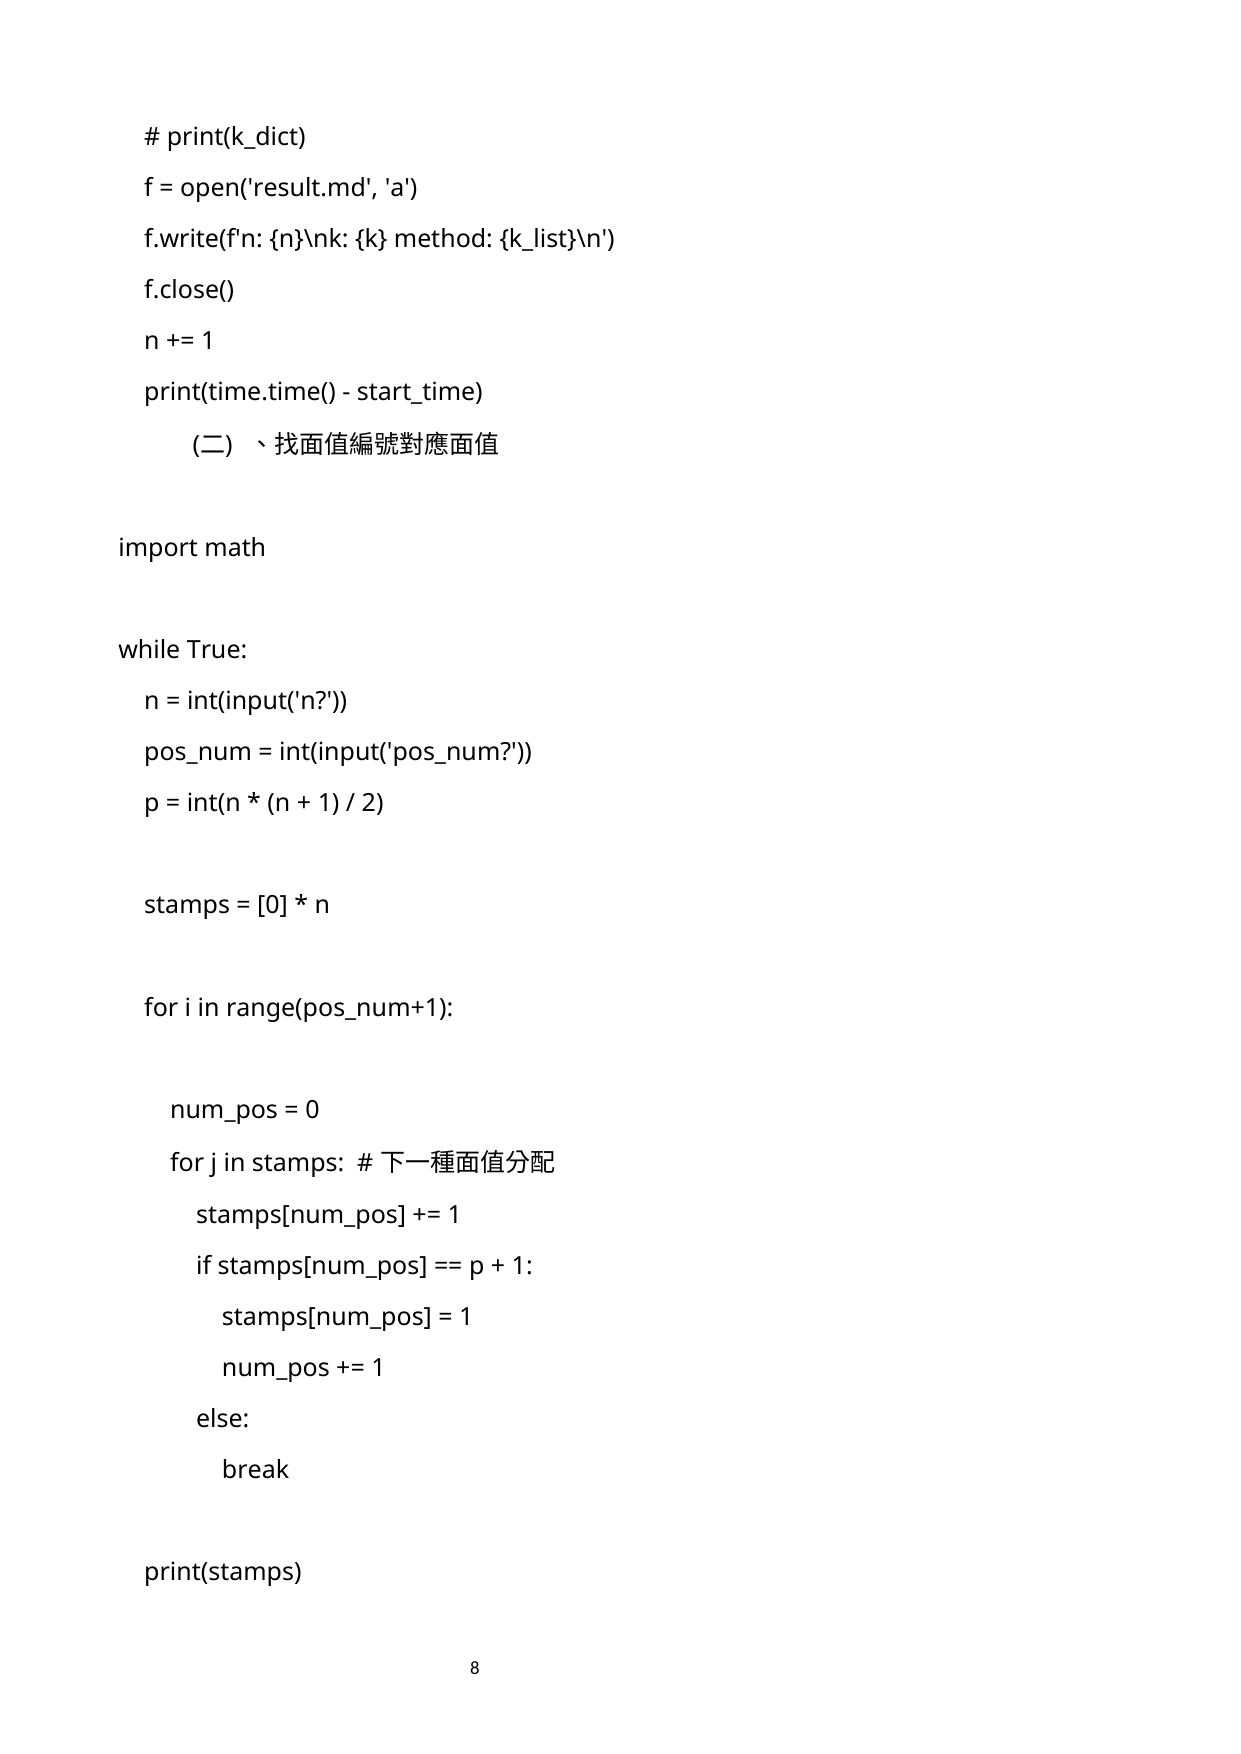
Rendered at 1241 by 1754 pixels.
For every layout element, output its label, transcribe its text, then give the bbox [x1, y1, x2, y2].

list stamps[num_pos] += 1 [118, 1197, 1122, 1231]
list if stamps[num_pos] == p + 1: [118, 1248, 1122, 1282]
list print(stamps) [118, 1554, 1122, 1588]
list stamps = [0] * n [118, 887, 1122, 921]
list stamps[num_pos] = 1 [118, 1299, 1122, 1333]
list for i in range(pos_num+1): [118, 989, 1122, 1023]
list import math [118, 530, 1122, 564]
list num_pos = 0 [118, 1091, 1122, 1125]
list break [118, 1452, 1122, 1486]
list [118, 118, 1122, 407]
list n = int(input('n?')) [118, 683, 1122, 717]
list while True: [118, 632, 1122, 666]
list for j in stamps: # 下一種面值分配 [118, 1142, 1122, 1178]
list p = int(n * (n + 1) / 2) [118, 785, 1122, 819]
list pos_num = int(input('pos_num?')) [118, 734, 1122, 768]
list else: [118, 1401, 1122, 1435]
list 、找面值編號對應面值 [148, 424, 1122, 461]
list num_pos += 1 [118, 1350, 1122, 1384]
